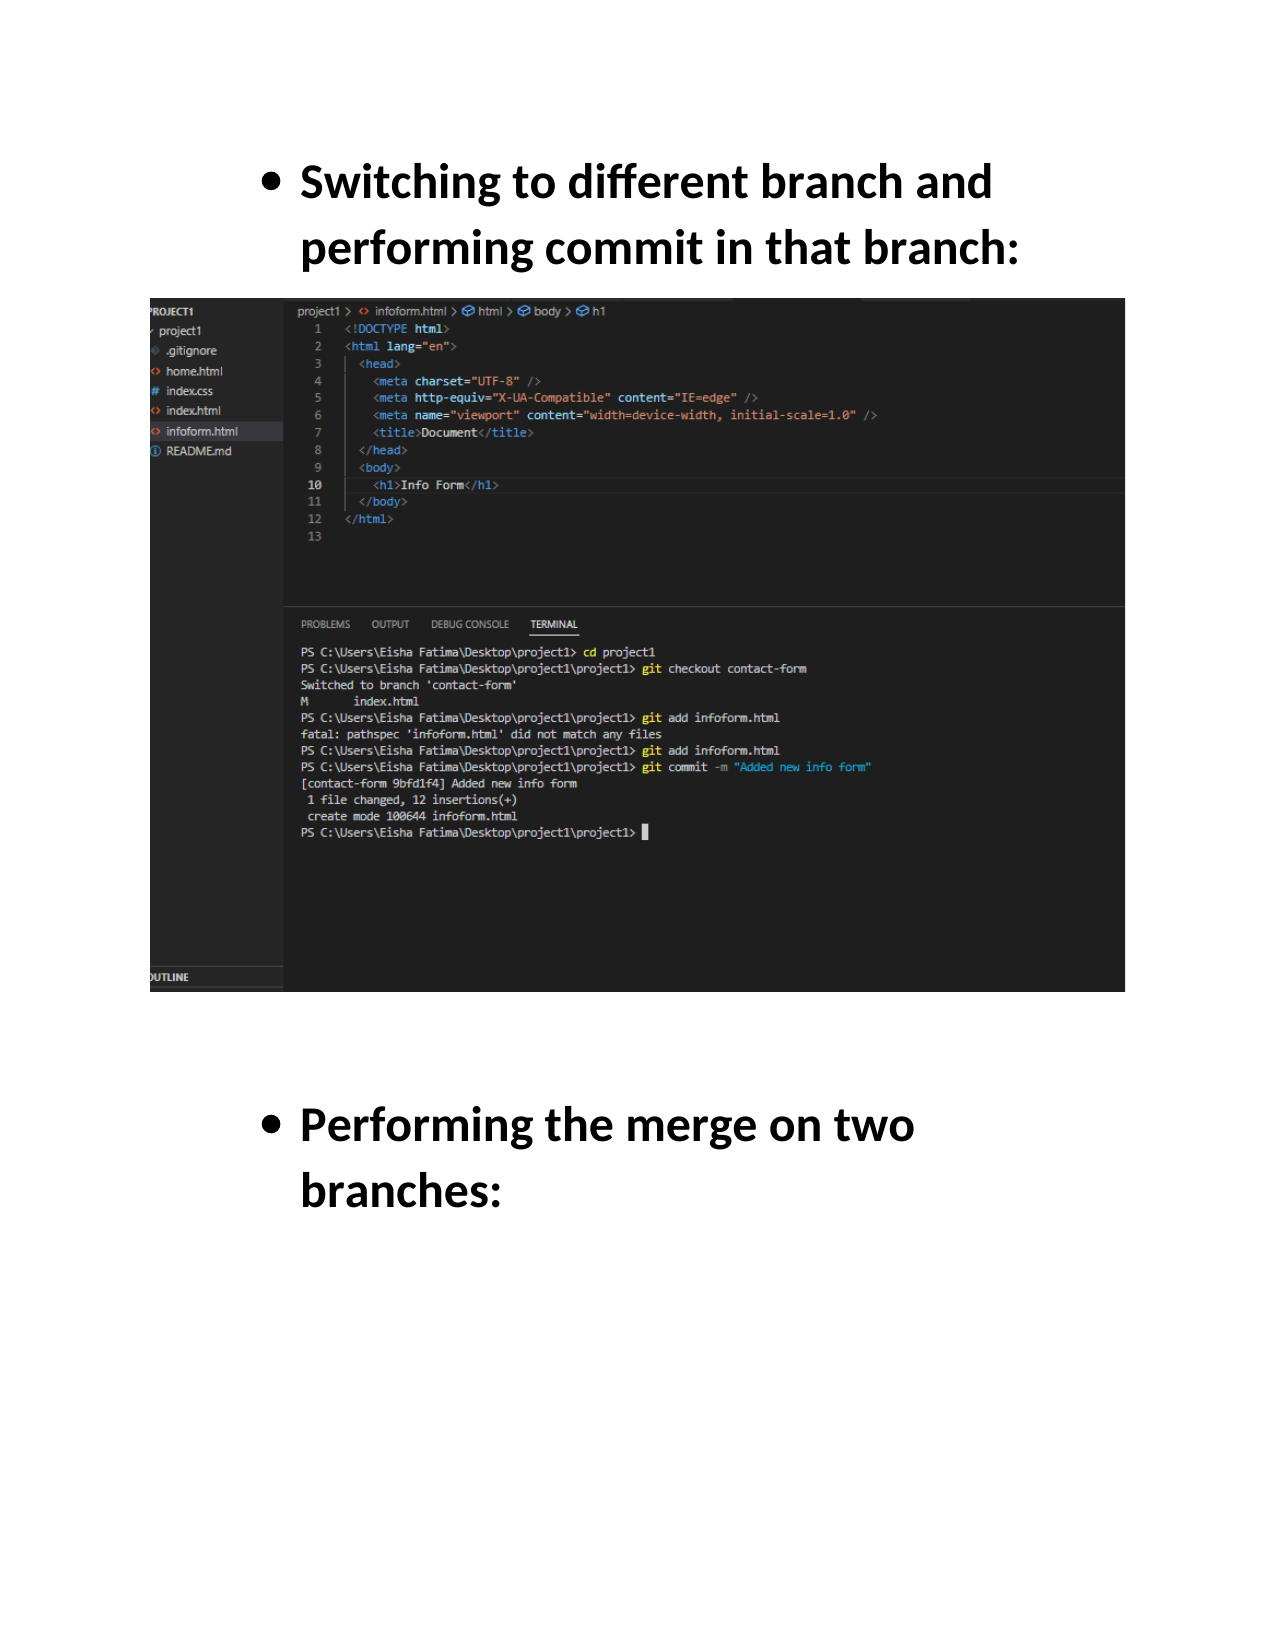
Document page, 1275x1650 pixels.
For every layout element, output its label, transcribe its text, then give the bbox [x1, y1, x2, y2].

list Switching to different branch and performing commit in that branch: [262, 150, 1125, 277]
picture [150, 298, 1125, 992]
list Performing the merge on two branches: [262, 1093, 1125, 1220]
